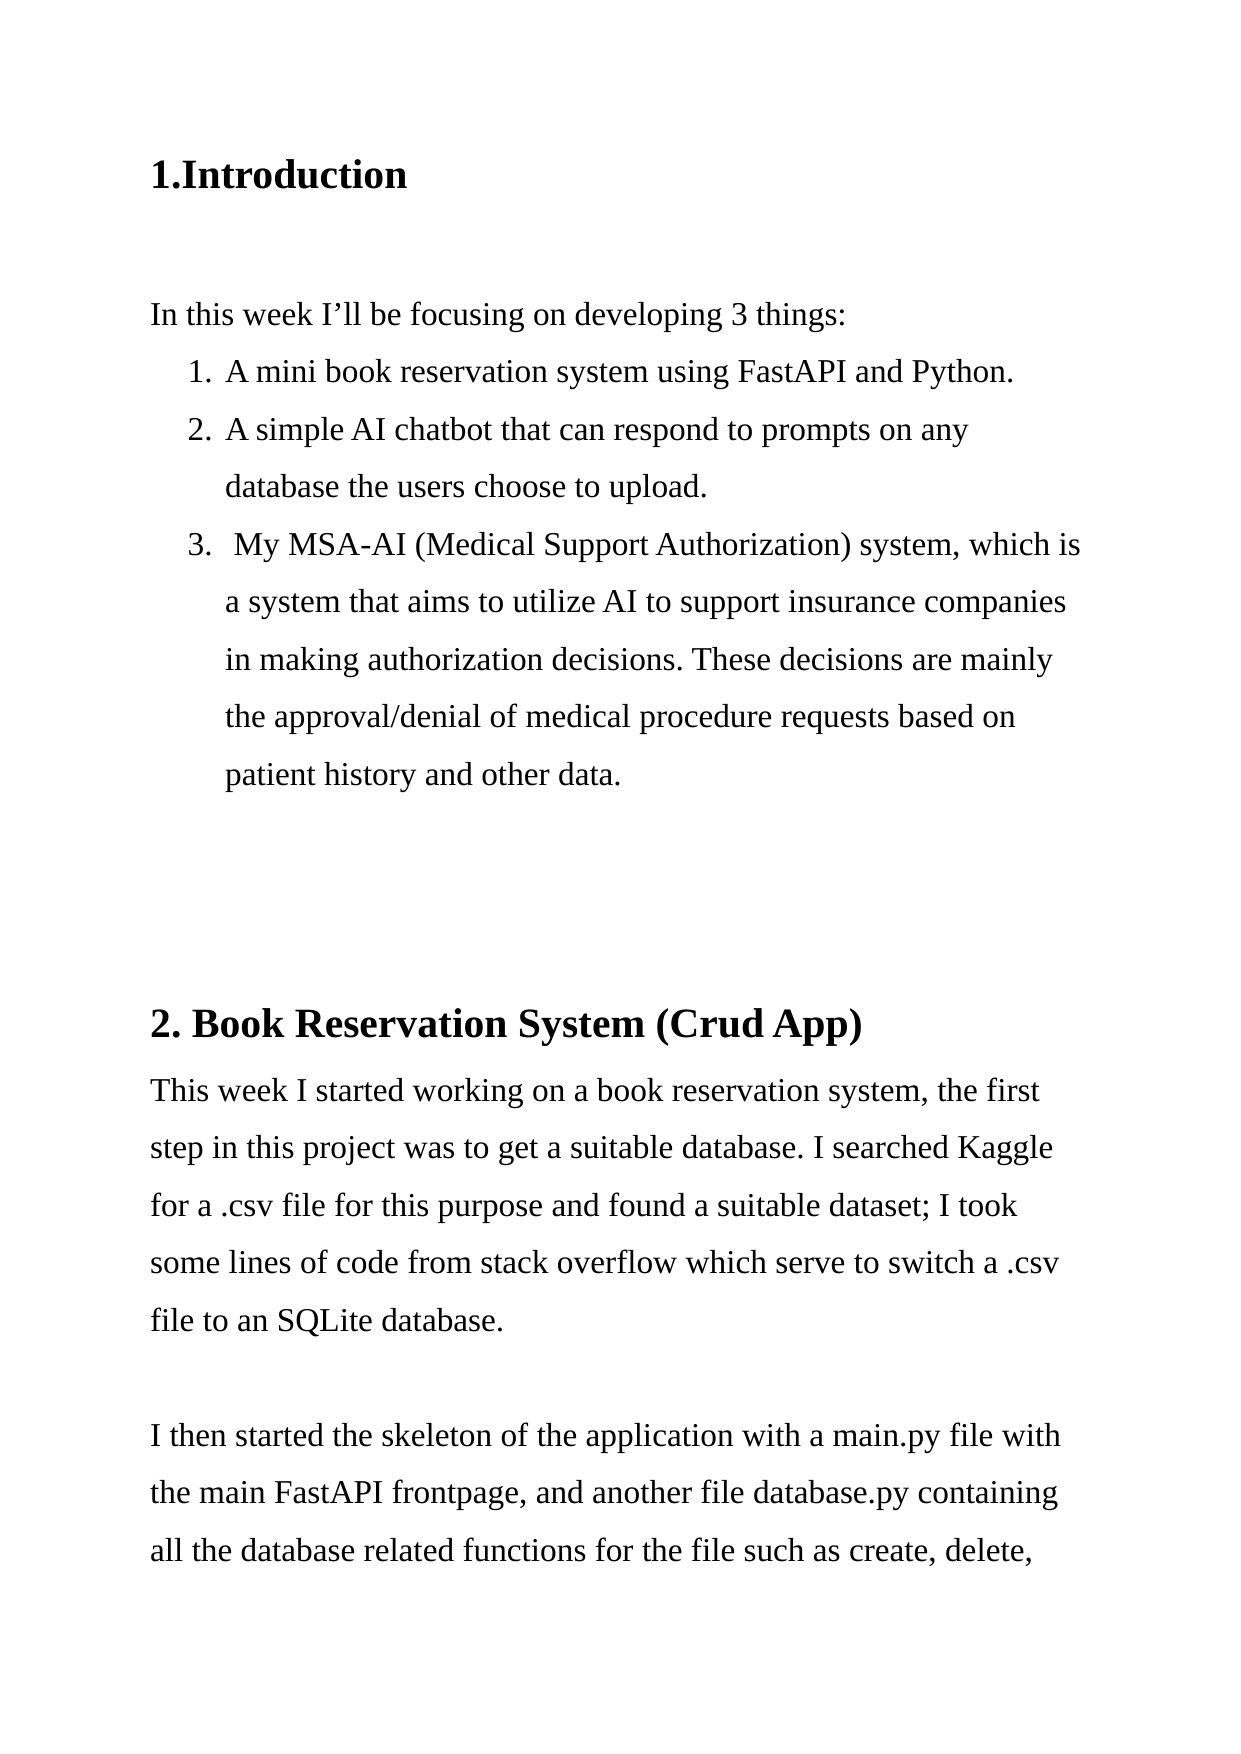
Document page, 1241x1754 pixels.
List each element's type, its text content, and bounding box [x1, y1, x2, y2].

list A simple AI chatbot that can respond to prompts on any database the users choose to upload. [187, 409, 1090, 504]
text This week I started working on a book reservation system, the first step in this project was to get a suitable database. I searched Kaggle for a .csv file for this purpose and found a suitable dataset; I took some lines of code from stack overflow which serve to switch a .csv file to an SQLite database. [150, 1070, 1090, 1338]
text In this week I’ll be focusing on developing 3 things: [150, 294, 1090, 332]
text 1.Introduction [150, 150, 1090, 198]
text 2. Book Reservation System (Crud App) [150, 998, 1090, 1046]
list A mini book reservation system using FastAPI and Python. [187, 351, 1090, 389]
list My MSA-AI (Medical Support Authorization) system, which is a system that aims to utilize AI to support insurance companies in making authorization decisions. These decisions are mainly the approval/denial of medical procedure requests based on patient history and other data. [187, 524, 1090, 792]
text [150, 1415, 1090, 1568]
